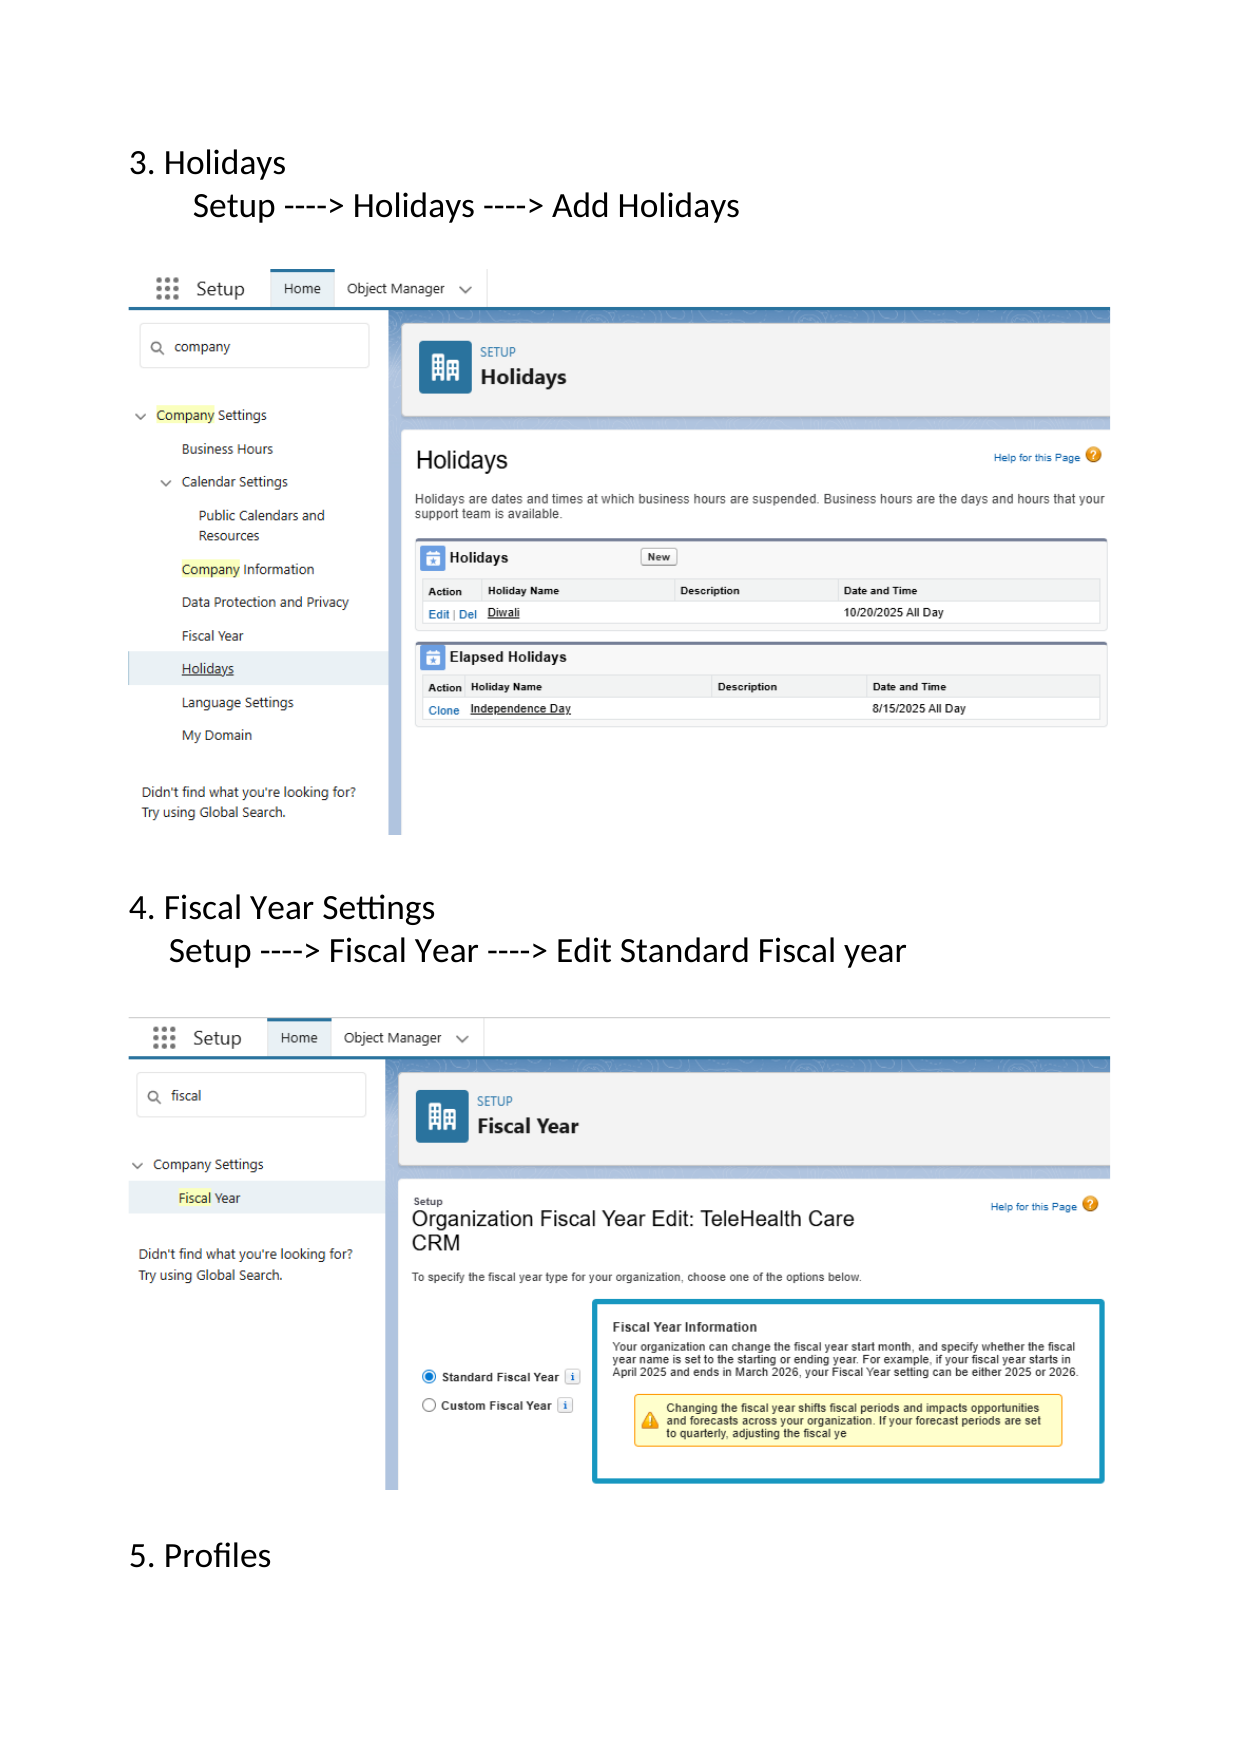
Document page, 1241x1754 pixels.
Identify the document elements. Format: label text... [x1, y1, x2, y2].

list Holidays [129, 140, 1111, 183]
picture [128, 1014, 1111, 1490]
picture [128, 269, 1111, 835]
list Setup ----> Holidays ----> Add Holidays [129, 183, 1111, 226]
list Fiscal Year Settings [129, 885, 1111, 928]
list Setup ----> Fiscal Year ----> Edit Standard Fiscal year [129, 928, 1111, 971]
list Profiles [129, 1533, 1111, 1576]
